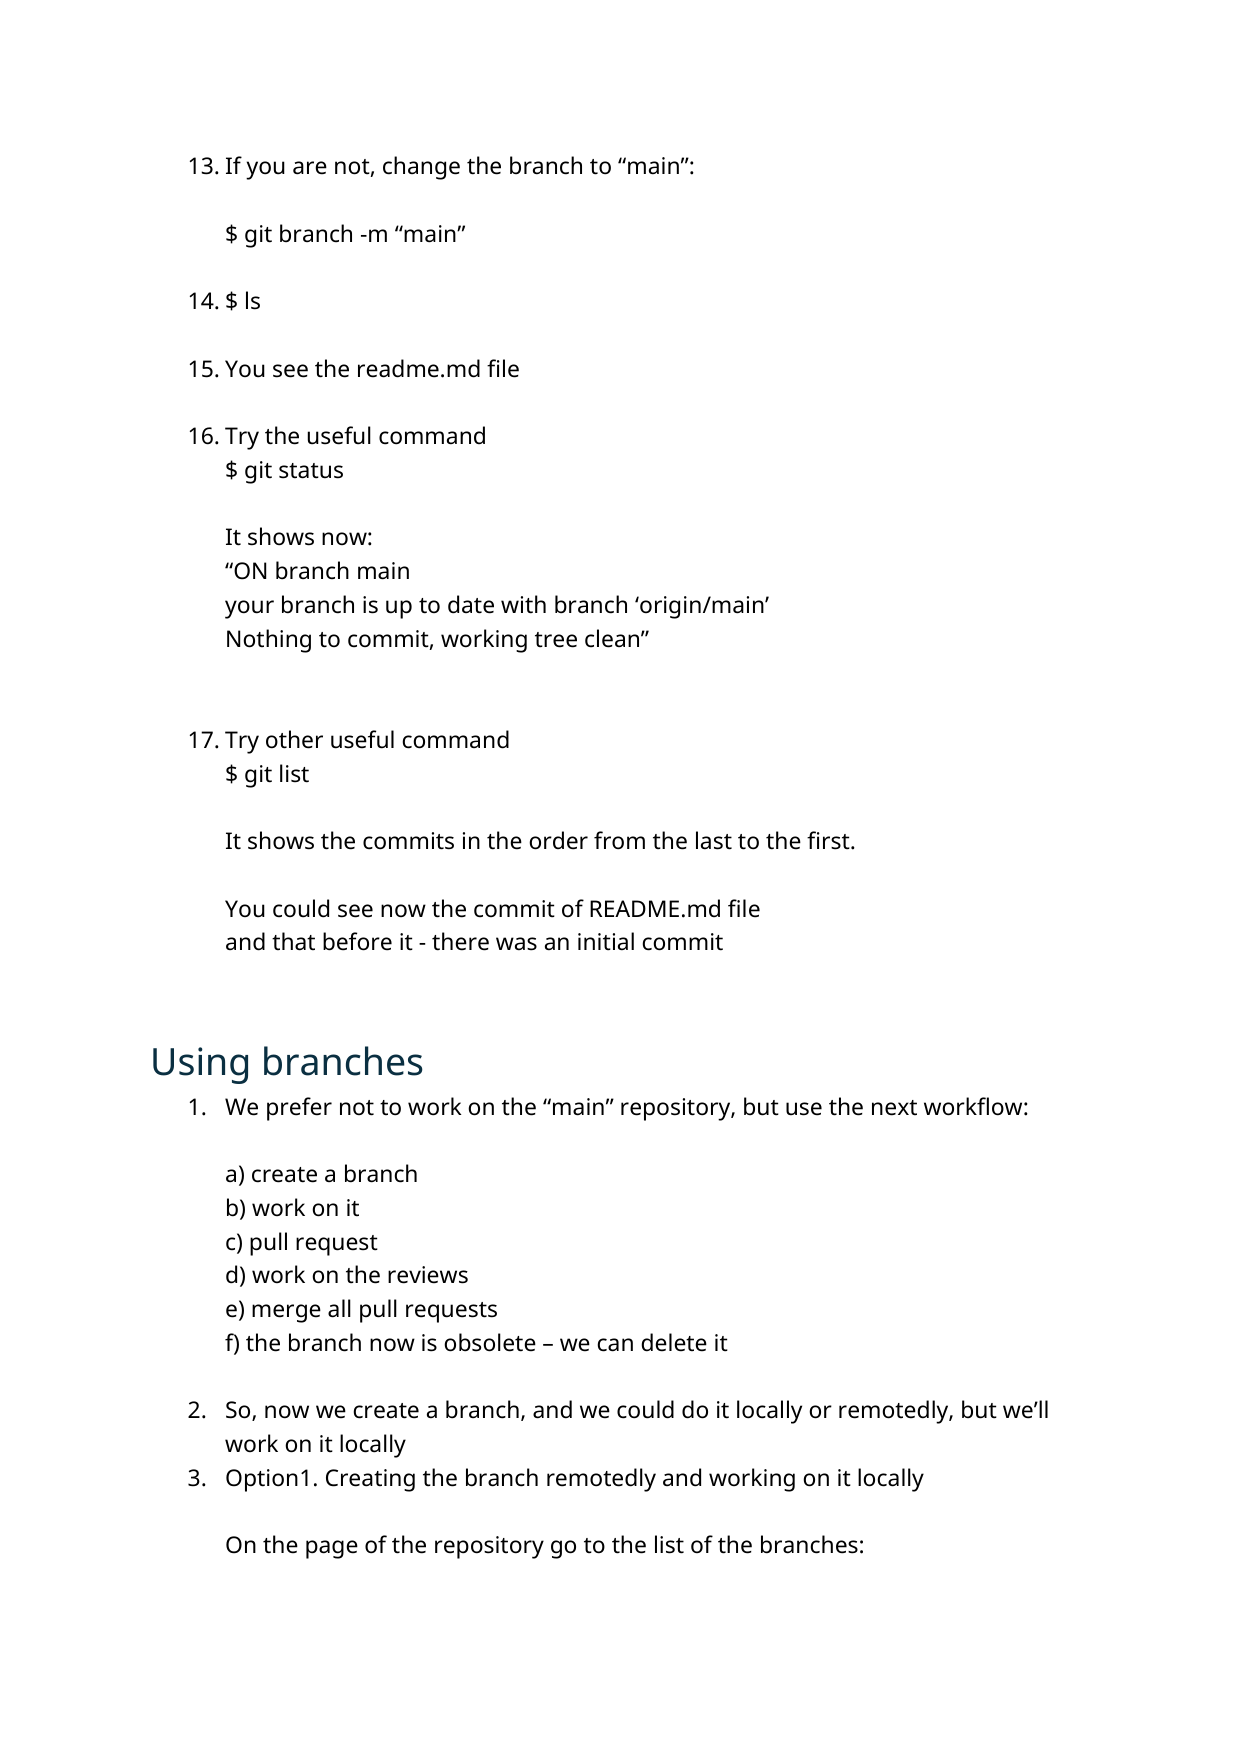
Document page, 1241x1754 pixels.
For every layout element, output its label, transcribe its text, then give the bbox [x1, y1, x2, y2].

list Try the useful command $ git status It shows now: “ON branch main your branch is up to date with branch ‘origin/main’ Nothing to commit, working tree clean” [187, 420, 1090, 687]
list We prefer not to work on the “main” repository, but use the next workflow: a) create a branch b) work on it c) pull request d) work on the reviews e) merge all pull requests f) the branch now is obsolete – we can delete it [187, 1091, 1090, 1392]
list If you are not, change the branch to “main”: $ git branch -m “main” [187, 150, 1090, 249]
list You see the readme.md file [187, 352, 1090, 384]
list So, now we create a branch, and we could do it locally or remotedly, but we’ll work on it locally [187, 1394, 1090, 1459]
list $ ls [187, 285, 1090, 316]
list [187, 1462, 1090, 1561]
list Try other useful command $ git list It shows the commits in the order from the last to the first. You could see now the commit of README.md file and that before it - there was an initial commit [187, 724, 1090, 957]
subtitle Using branches [150, 1035, 1090, 1086]
